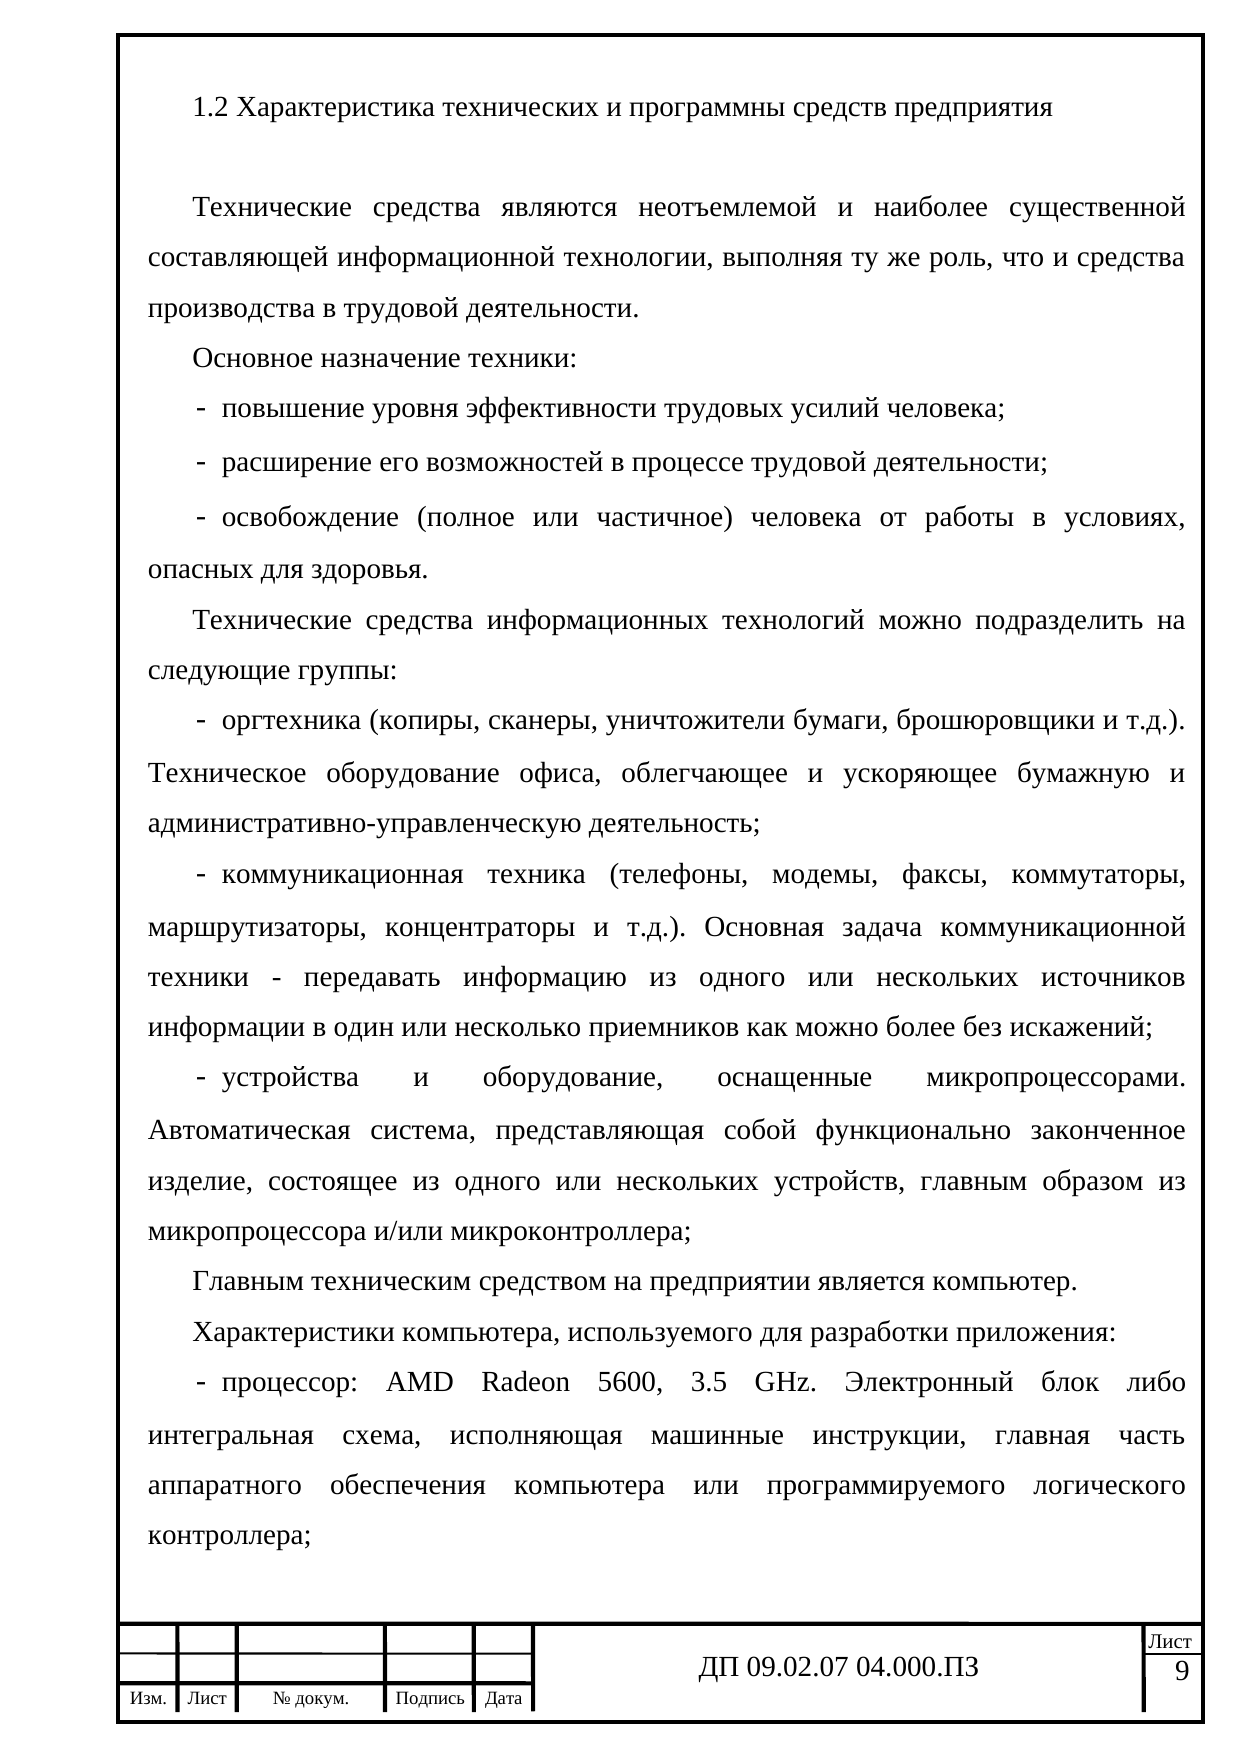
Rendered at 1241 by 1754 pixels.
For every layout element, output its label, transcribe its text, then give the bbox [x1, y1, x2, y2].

text 1.2 Характеристика технических и программны средств предприятия [148, 89, 1204, 122]
text Главным техническим средством на предприятии является компьютер. [148, 1263, 1204, 1297]
list оргтехника (копиры, сканеры, уничтожители бумаги, брошюровщики и т.д.). Техническое оборудование офиса, облегчающее и ускоряющее бумажную и административно-управленческую деятельность; [148, 702, 1187, 839]
text Технические средства являются неотъемлемой и наиболее существенной составляющей информационной технологии, выполняя ту же роль, что и средства производства в трудовой деятельности. [148, 189, 1187, 323]
list повышение уровня эффективности трудовых усилий человека; [148, 391, 1187, 427]
text Технические средства информационных технологий можно подразделить на следующие группы: [148, 602, 1187, 686]
list коммуникационная техника (телефоны, модемы, факсы, коммутаторы, маршрутизаторы, концентраторы и т.д.). Основная задача коммуникационной техники - передавать информацию из одного или нескольких источников информации в один или несколько приемников как можно более без искажений; [148, 856, 1187, 1043]
list процессор: AMD Radeon 5600, 3.5 GHz. Электронный блок либо интегральная схема, исполняющая машинные инструкции, главная часть аппаратного обеспечения компьютера или программируемого логического контроллера; [148, 1364, 1187, 1551]
list расширение его возможностей в процессе трудовой деятельности; [148, 444, 1187, 481]
list освобождение (полное или частичное) человека от работы в условиях, опасных для здоровья. [148, 499, 1187, 585]
text Основное назначение техники: [148, 340, 1187, 374]
list устройства и оборудование, оснащенные микропроцессорами. Автоматическая система, представляющая собой функционально законченное изделие, состоящее из одного или нескольких устройств, главным образом из микропроцессора и/или микроконтроллера; [148, 1059, 1187, 1247]
text Характеристики компьютера, используемого для разработки приложения: [148, 1314, 1187, 1347]
